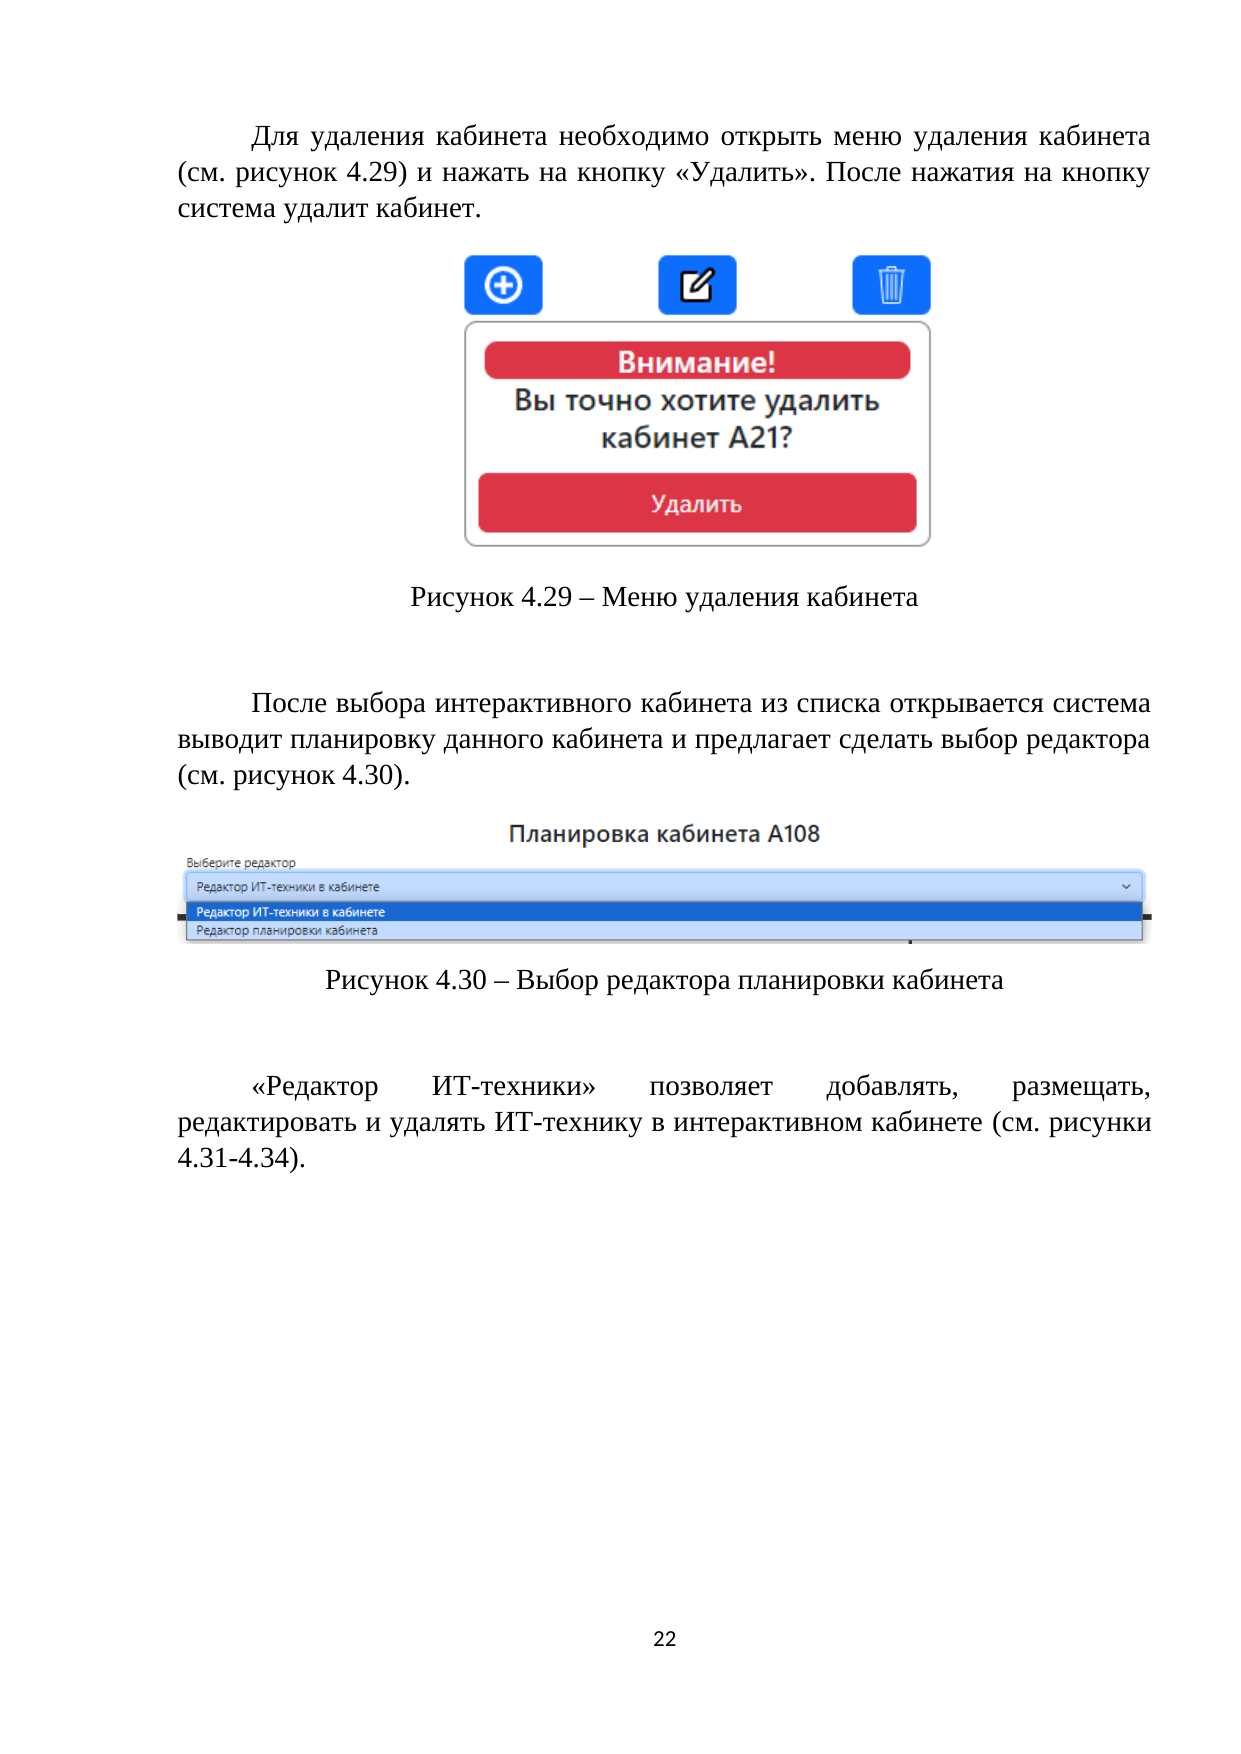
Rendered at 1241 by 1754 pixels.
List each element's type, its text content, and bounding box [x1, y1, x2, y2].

text После выбора интерактивного кабинета из списка открывается система выводит планировку данного кабинета и предлагает сделать выбор редактора (см. рисунок 4.30). [177, 685, 1152, 791]
picture [460, 243, 942, 561]
picture [177, 810, 1152, 944]
text Рисунок 4.29 – Меню удаления кабинета [177, 579, 1152, 613]
text Для удаления кабинета необходимо открыть меню удаления кабинета (см. рисунок 4.29) и нажать на кнопку «Удалить». После нажатия на кнопку система удалит кабинет. [177, 118, 1152, 224]
text Рисунок 4.30 – Выбор редактора планировки кабинета [177, 962, 1152, 996]
text «Редактор ИТ-техники» позволяет добавлять, размещать, редактировать и удалять ИТ-технику в интерактивном кабинете (см. рисунки 4.31-4.34). [177, 1068, 1152, 1173]
